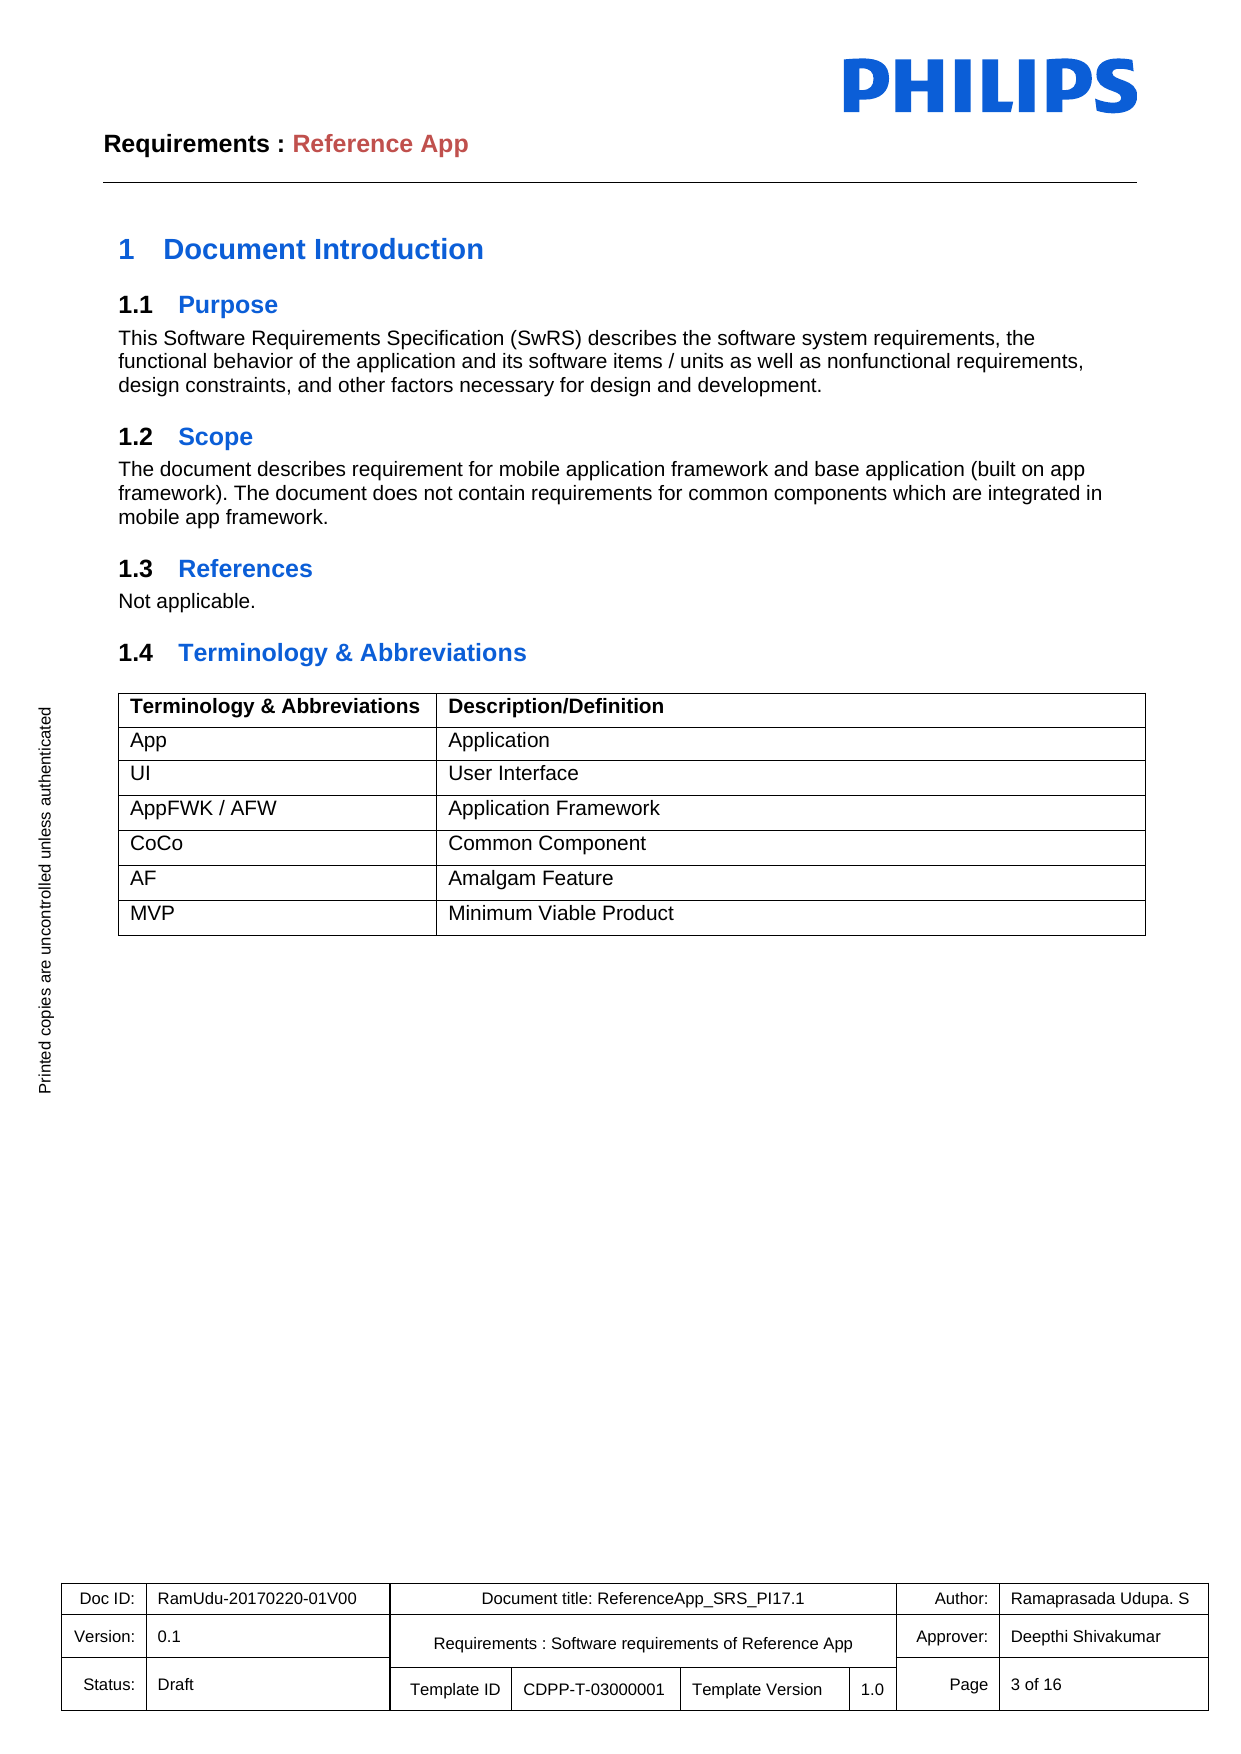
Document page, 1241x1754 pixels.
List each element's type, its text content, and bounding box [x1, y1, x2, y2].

subtitle References [118, 554, 1122, 583]
text This Software Requirements Specification (SwRS) describes the software system requirements, the functional behavior of the application and its software items / units as well as nonfunctional requirements, design constraints, and other factors necessary for design and development. [118, 325, 1122, 397]
table_cell App [119, 728, 436, 760]
text Not applicable. [118, 589, 1122, 613]
table_cell Amalgam Feature [437, 866, 1145, 900]
table_cell Application Framework [437, 796, 1145, 830]
table_cell Minimum Viable Product [437, 901, 1145, 935]
table_cell MVP [119, 901, 436, 935]
table_header Description/Definition [437, 694, 1145, 727]
table_cell AppFWK / AFW [119, 796, 436, 830]
table_cell CoCo [119, 831, 436, 865]
text The document describes requirement for mobile application framework and base application (built on app framework). The document does not contain requirements for common components which are integrated in mobile app framework. [118, 457, 1122, 529]
subtitle Scope [118, 422, 1122, 451]
table_cell Application [437, 728, 1145, 760]
table_cell User Interface [437, 761, 1145, 795]
subtitle Document Introduction [118, 232, 1122, 265]
table_header Terminology & Abbreviations [119, 694, 436, 727]
subtitle Purpose [118, 290, 1122, 319]
table_cell Common Component [437, 831, 1145, 865]
subtitle Terminology & Abbreviations [118, 638, 1122, 667]
table_cell AF [119, 866, 436, 900]
table_cell UI [119, 761, 436, 795]
